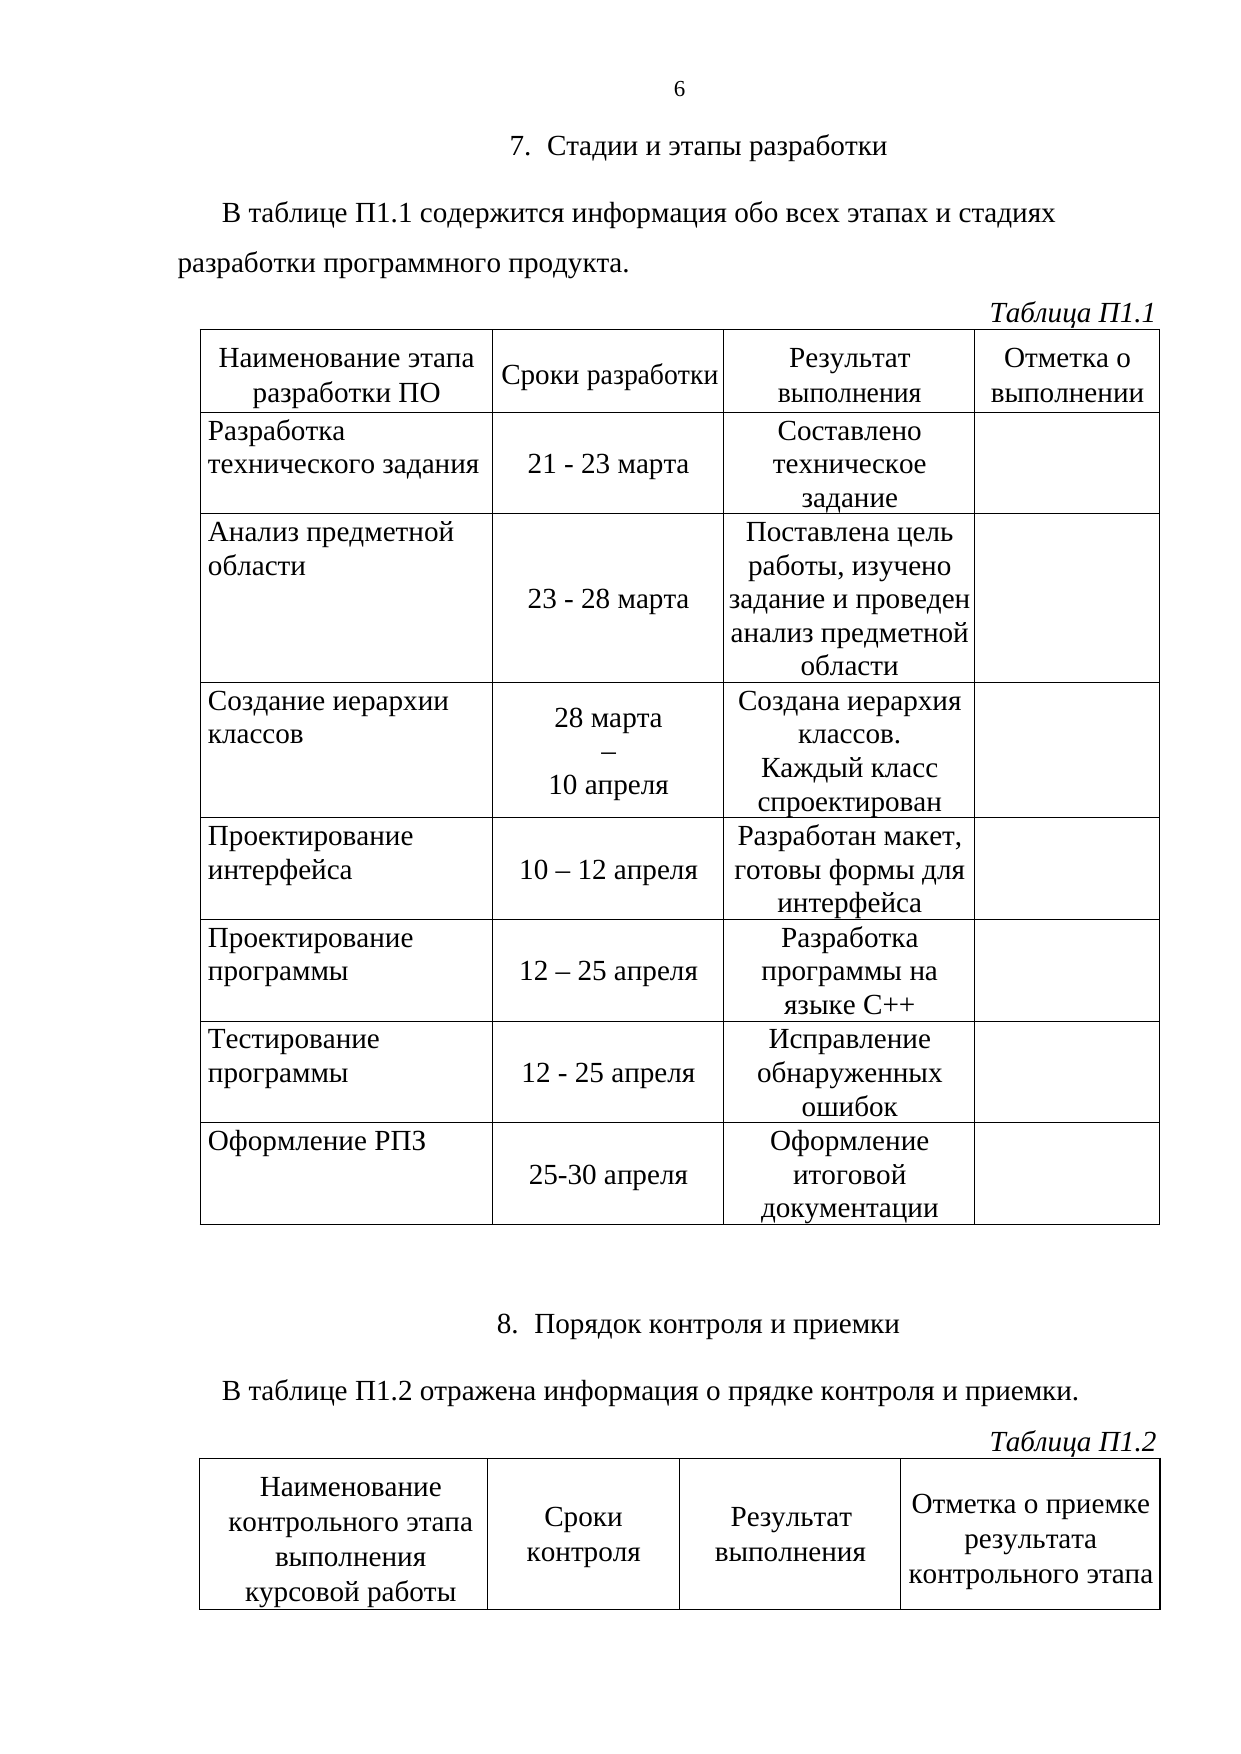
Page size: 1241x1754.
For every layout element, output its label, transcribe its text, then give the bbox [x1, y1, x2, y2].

text В таблице П1.2 отражена информация о прядке контроля и приемки. [177, 1373, 1182, 1407]
table_cell Создана иерархия классов. Каждый класс спроектирован [724, 683, 974, 817]
table_cell [975, 514, 1159, 682]
table_cell [975, 920, 1159, 1021]
table_cell 21 - 23 марта [493, 413, 723, 513]
table_cell Поставлена цель работы, изучено задание и проведен анализ предметной области [724, 514, 974, 682]
table_cell 28 марта – 10 апреля [493, 683, 723, 817]
table_cell Проектирование интерфейса [201, 818, 492, 919]
text Таблица П1.1 [177, 295, 1182, 329]
table_cell Составлено техническое задание [724, 413, 974, 513]
table_cell 12 - 25 апреля [493, 1022, 723, 1122]
table_cell [975, 1022, 1159, 1122]
table_header Сроки контроля [488, 1459, 679, 1609]
table_cell Разработка программы на языке C++ [724, 920, 974, 1021]
table_cell [975, 683, 1159, 817]
table_cell Проектирование программы [201, 920, 492, 1021]
table_header Сроки разработки [493, 330, 723, 412]
table_header Результат выполнения [680, 1459, 900, 1609]
table_header Наименование контрольного этапа выполнения курсовой работы [200, 1459, 487, 1609]
list Стадии и этапы разработки [215, 128, 1182, 161]
table_cell 10 – 12 апреля [493, 818, 723, 919]
table_cell Разработан макет, готовы формы для интерфейса [724, 818, 974, 919]
table_cell 12 – 25 апреля [493, 920, 723, 1021]
table_cell Разработка технического задания [201, 413, 492, 513]
table_cell 25-30 апреля [493, 1123, 723, 1224]
table_cell [975, 1123, 1159, 1224]
text Таблица П1.2 [177, 1424, 1182, 1457]
table_cell Создание иерархии классов [201, 683, 492, 817]
list Порядок контроля и приемки [215, 1306, 1182, 1340]
table_cell Оформление РПЗ [201, 1123, 492, 1224]
table_cell Оформление итоговой документации [724, 1123, 974, 1224]
table_header Наименование этапа разработки ПО [201, 330, 492, 412]
table_cell [975, 413, 1159, 513]
list В таблице П1.1 содержится информация обо всех этапах и стадиях разработки программного продукта. [177, 195, 1182, 279]
table_cell [975, 818, 1159, 919]
table_cell Тестирование программы [201, 1022, 492, 1122]
table_header Отметка о приемке результата контрольного этапа [901, 1459, 1159, 1609]
table_header Результат выполнения [724, 330, 974, 412]
table_cell 23 - 28 марта [493, 514, 723, 682]
table_cell Анализ предметной области [201, 514, 492, 682]
table_cell Исправление обнаруженных ошибок [724, 1022, 974, 1122]
table_header Отметка о выполнении [975, 330, 1159, 412]
